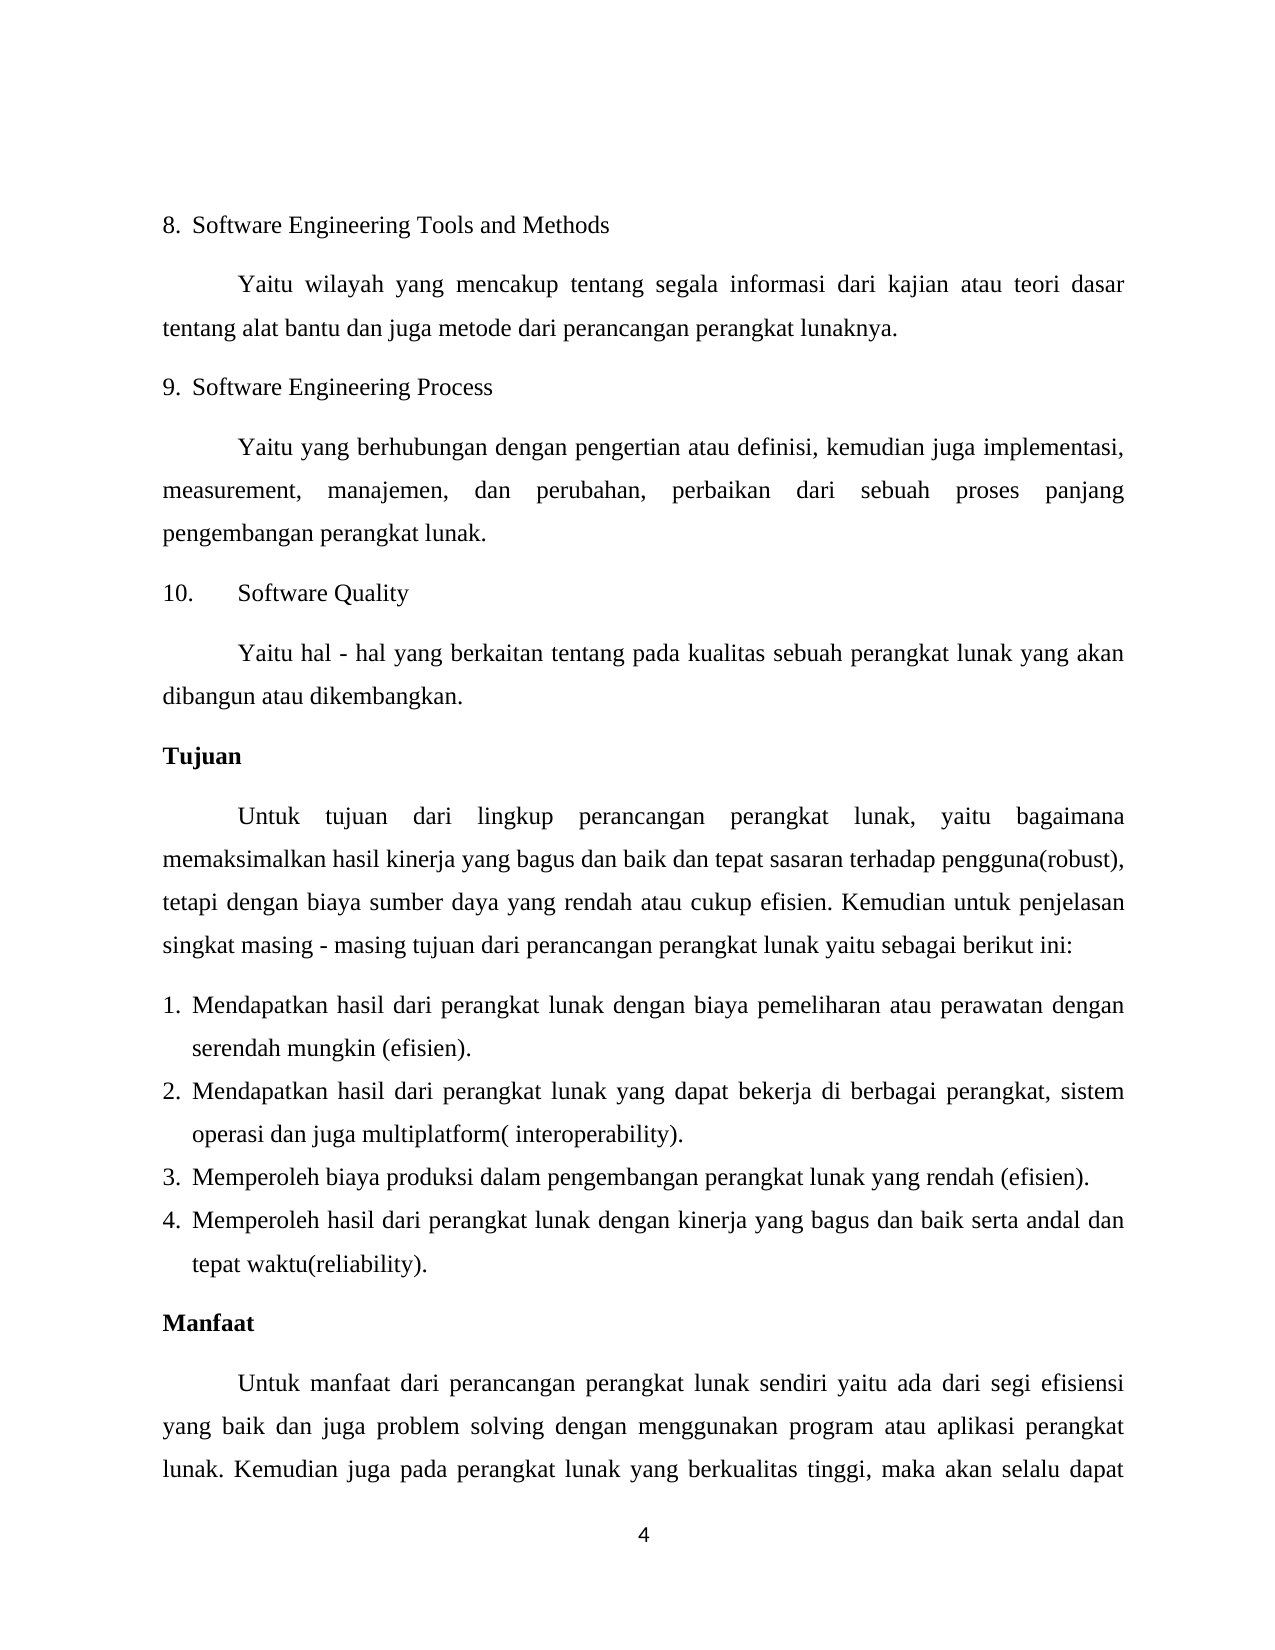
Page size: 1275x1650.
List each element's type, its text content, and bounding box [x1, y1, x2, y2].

list Memperoleh hasil dari perangkat lunak dengan kinerja yang bagus dan baik serta andal dan tepat waktu(reliability). [162, 1206, 1125, 1277]
text Tujuan [162, 741, 1125, 770]
list Software Quality [162, 578, 1125, 607]
list Mendapatkan hasil dari perangkat lunak dengan biaya pemeliharan atau perawatan dengan serendah mungkin (efisien). [162, 990, 1125, 1062]
list Software Engineering Process [162, 372, 1125, 401]
list Mendapatkan hasil dari perangkat lunak yang dapat bekerja di berbagai perangkat, sistem operasi dan juga multiplatform( interoperability). [162, 1076, 1125, 1148]
text Yaitu hal - hal yang berkaitan tentang pada kualitas sebuah perangkat lunak yang akan dibangun atau dikembangkan. [162, 638, 1125, 710]
text Manfaat [162, 1308, 1125, 1337]
list Software Engineering Tools and Methods [162, 210, 1125, 238]
text Yaitu yang berhubungan dengan pengertian atau definisi, kemudian juga implementasi, measurement, manajemen, dan perubahan, perbaikan dari sebuah proses panjang pengembangan perangkat lunak. [162, 432, 1125, 547]
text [162, 1368, 1125, 1483]
text Untuk tujuan dari lingkup perancangan perangkat lunak, yaitu bagaimana memaksimalkan hasil kinerja yang bagus dan baik dan tepat sasaran terhadap pengguna(robust), tetapi dengan biaya sumber daya yang rendah atau cukup efisien. Kemudian untuk penjelasan singkat masing - masing tujuan dari perancangan perangkat lunak yaitu sebagai berikut ini: [162, 801, 1125, 959]
text Yaitu wilayah yang mencakup tentang segala informasi dari kajian atau teori dasar tentang alat bantu dan juga metode dari perancangan perangkat lunaknya. [162, 269, 1125, 341]
list Memperoleh biaya produksi dalam pengembangan perangkat lunak yang rendah (efisien). [162, 1162, 1125, 1191]
